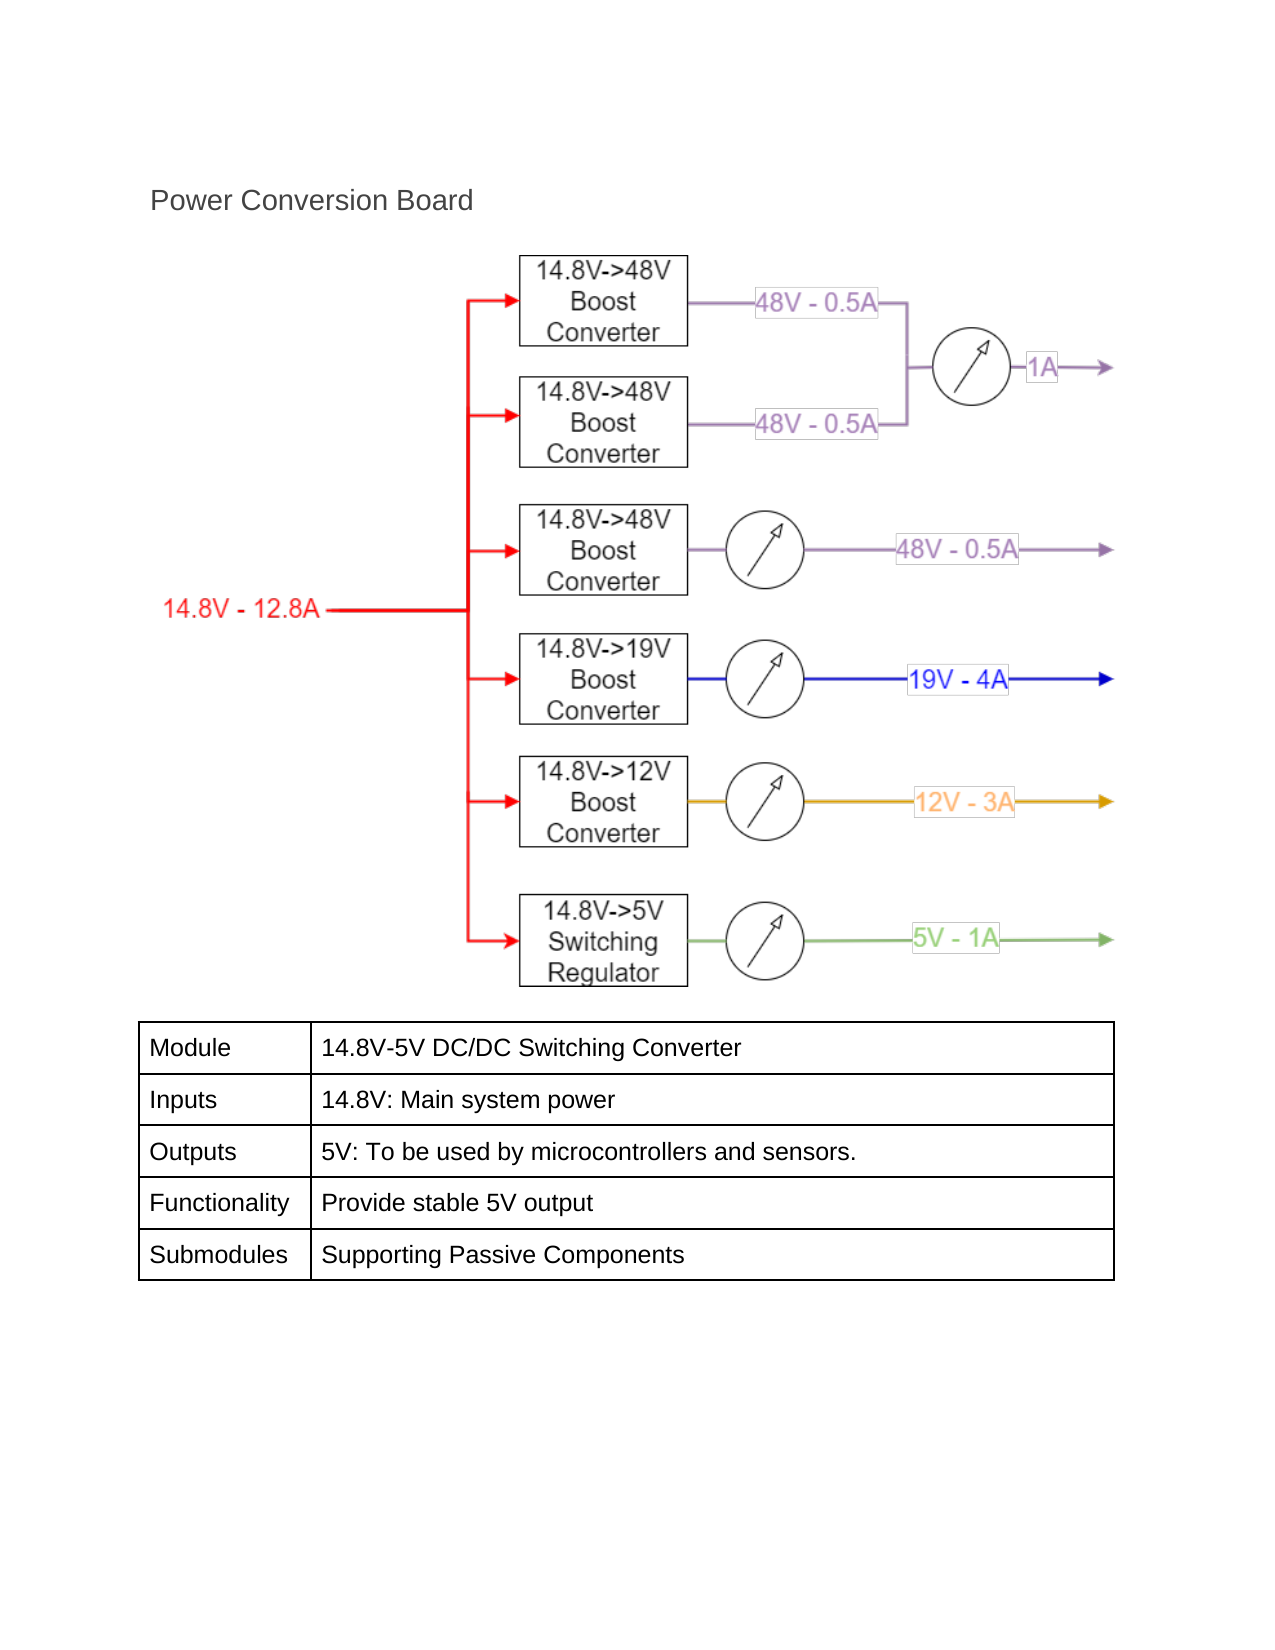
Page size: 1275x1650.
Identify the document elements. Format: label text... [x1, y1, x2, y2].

table_cell Outputs [140, 1126, 310, 1176]
table_cell Functionality [140, 1178, 310, 1227]
table_cell 14.8V: Main system power [312, 1075, 1113, 1124]
table_cell Provide stable 5V output [312, 1178, 1113, 1227]
table_cell Supporting Passive Components [312, 1230, 1113, 1279]
table_cell Inputs [140, 1075, 310, 1124]
table_header Module [140, 1023, 310, 1072]
table_cell Submodules [140, 1230, 310, 1279]
subtitle Power Conversion Board [150, 183, 1125, 217]
table_cell 5V: To be used by microcontrollers and sensors. [312, 1126, 1113, 1176]
table_header 14.8V-5V DC/DC Switching Converter [312, 1023, 1113, 1072]
